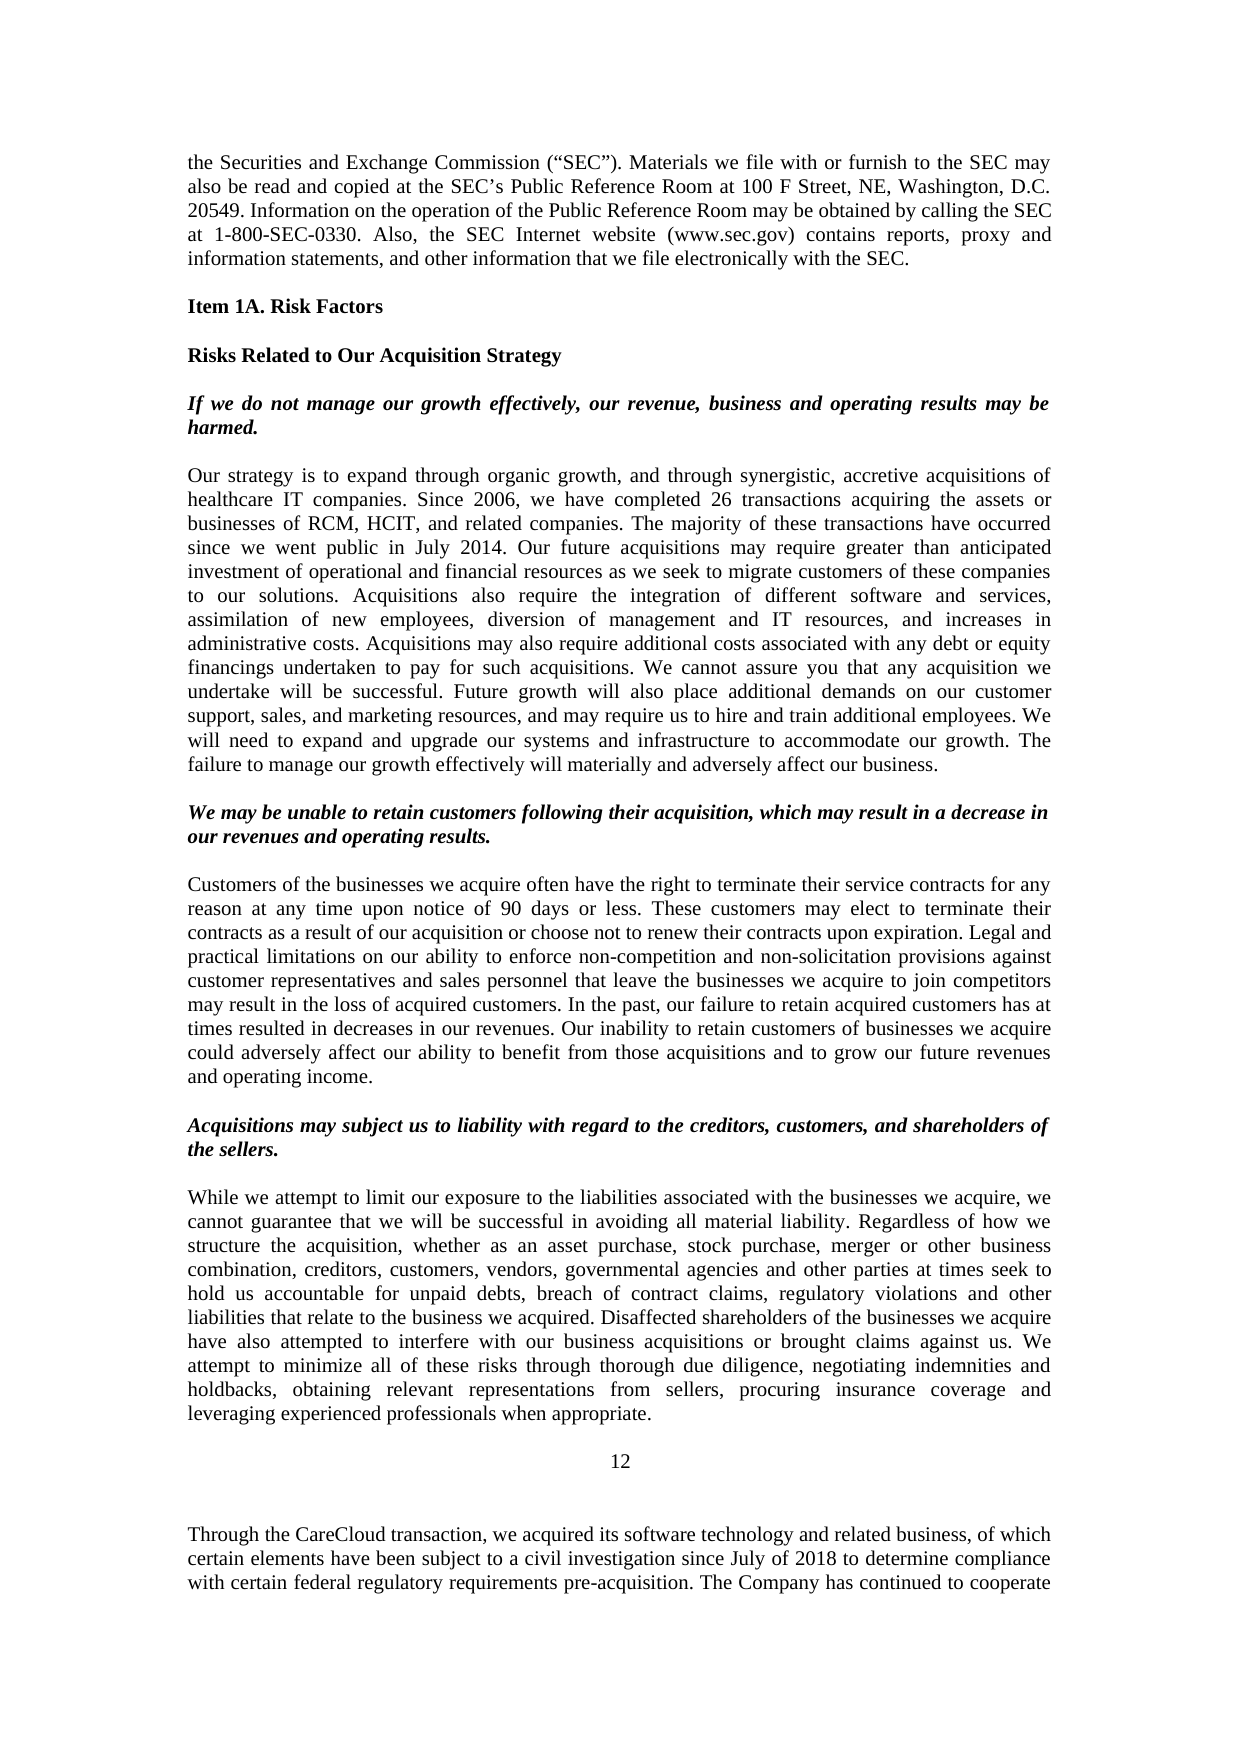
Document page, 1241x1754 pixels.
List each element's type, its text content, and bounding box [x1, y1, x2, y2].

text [187, 1522, 1053, 1594]
text If we do not manage our growth effectively, our revenue, business and operating results may be harmed. [187, 391, 1053, 439]
text Acquisitions may subject us to liability with regard to the creditors, customers, and shareholders of the sellers. [187, 1112, 1053, 1161]
text While we attempt to limit our exposure to the liabilities associated with the businesses we acquire, we cannot guarantee that we will be successful in avoiding all material liability. Regardless of how we structure the acquisition, whether as an asset purchase, stock purchase, merger or other business combination, creditors, customers, vendors, governmental agencies and other parties at times seek to hold us accountable for unpaid debts, breach of contract claims, regulatory violations and other liabilities that relate to the business we acquired. Disaffected shareholders of the businesses we acquire have also attempted to interfere with our business acquisitions or brought claims against us. We attempt to minimize all of these risks through thorough due diligence, negotiating indemnities and holdbacks, obtaining relevant representations from sellers, procuring insurance coverage and leveraging experienced professionals when appropriate. [187, 1185, 1053, 1425]
text Customers of the businesses we acquire often have the right to terminate their service contracts for any reason at any time upon notice of 90 days or less. These customers may elect to terminate their contracts as a result of our acquisition or choose not to renew their contracts upon expiration. Legal and practical limitations on our ability to enforce non-competition and non-solicitation provisions against customer representatives and sales personnel that leave the businesses we acquire to join competitors may result in the loss of acquired customers. In the past, our failure to retain acquired customers has at times resulted in decreases in our revenues. Our inability to retain customers of businesses we acquire could adversely affect our ability to benefit from those acquisitions and to grow our future revenues and operating income. [187, 872, 1053, 1088]
text Risks Related to Our Acquisition Strategy [187, 342, 1053, 367]
text We may be unable to retain customers following their acquisition, which may result in a decrease in our revenues and operating results. [187, 800, 1053, 848]
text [187, 150, 1053, 270]
text Item 1A. Risk Factors [187, 294, 1053, 318]
text Our strategy is to expand through organic growth, and through synergistic, accretive acquisitions of healthcare IT companies. Since 2006, we have completed 26 transactions acquiring the assets or businesses of RCM, HCIT, and related companies. The majority of these transactions have occurred since we went public in July 2014. Our future acquisitions may require greater than anticipated investment of operational and financial resources as we seek to migrate customers of these companies to our solutions. Acquisitions also require the integration of different software and services, assimilation of new employees, diversion of management and IT resources, and increases in administrative costs. Acquisitions may also require additional costs associated with any debt or equity financings undertaken to pay for such acquisitions. We cannot assure you that any acquisition we undertake will be successful. Future growth will also place additional demands on our customer support, sales, and marketing resources, and may require us to hire and train additional employees. We will need to expand and upgrade our systems and infrastructure to accommodate our growth. The failure to manage our growth effectively will materially and adversely affect our business. [187, 463, 1053, 776]
table_header 12 [188, 1449, 1053, 1473]
